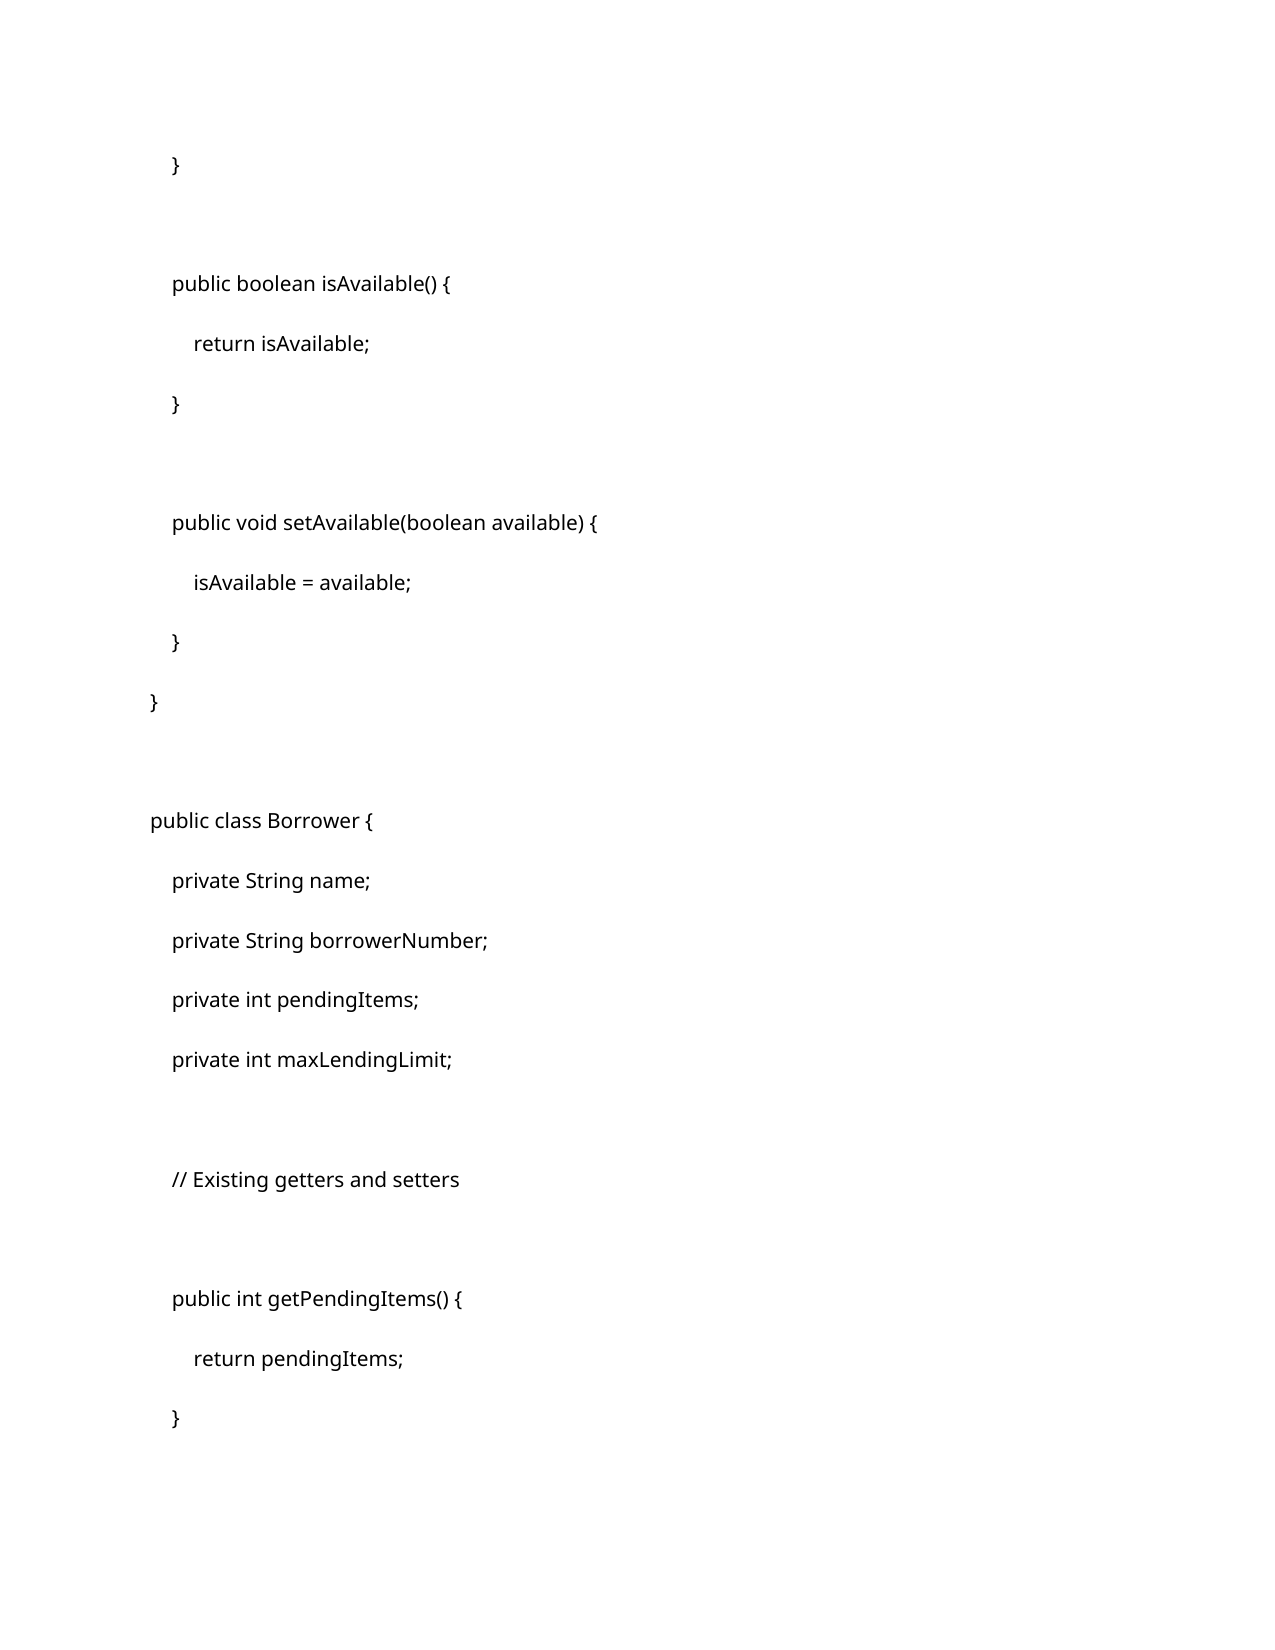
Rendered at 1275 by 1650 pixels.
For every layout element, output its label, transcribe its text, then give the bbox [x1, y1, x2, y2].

text private String name; [150, 866, 1125, 895]
text private int pendingItems; [150, 986, 1125, 1014]
text } [150, 150, 1125, 178]
text isAvailable = available; [150, 568, 1125, 596]
text // Existing getters and setters [150, 1165, 1125, 1193]
text } [150, 627, 1125, 656]
text public boolean isAvailable() { [150, 269, 1125, 298]
text public int getPendingItems() { [150, 1284, 1125, 1312]
text } [150, 389, 1125, 417]
text } [150, 687, 1125, 716]
text public class Borrower { [150, 807, 1125, 835]
text private int maxLendingLimit; [150, 1045, 1125, 1074]
text return pendingItems; [150, 1344, 1125, 1372]
text public void setAvailable(boolean available) { [150, 508, 1125, 537]
text } [150, 1403, 1125, 1432]
text private String borrowerNumber; [150, 926, 1125, 954]
text return isAvailable; [150, 329, 1125, 357]
